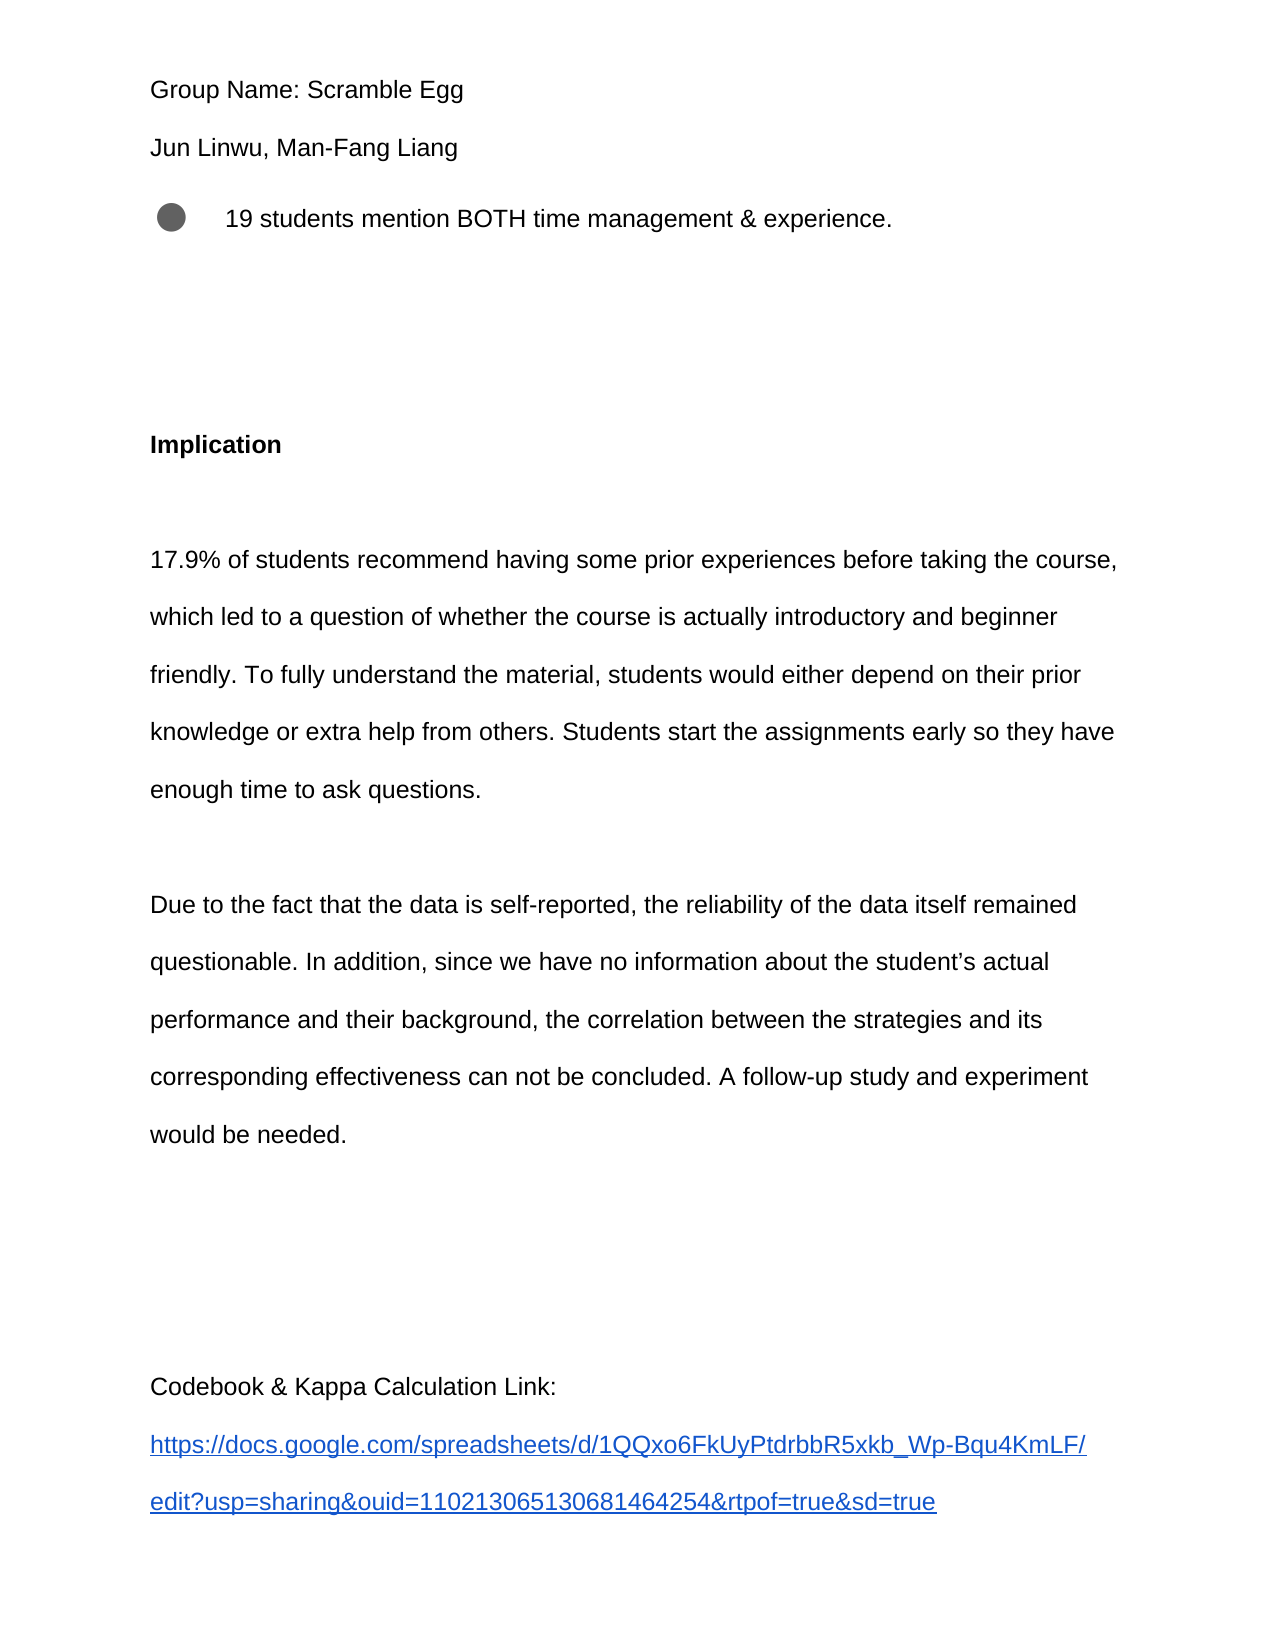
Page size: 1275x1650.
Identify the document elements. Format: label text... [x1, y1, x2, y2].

text Due to the fact that the data is self-reported, the reliability of the data itself remained questionable. In addition, since we have no information about the student’s actual performance and their background, the correlation between the strategies and its corresponding effectiveness can not be concluded. A follow-up study and experiment would be needed. [150, 889, 1125, 1148]
text 17.9% of students recommend having some prior experiences before taking the course, which led to a question of whether the course is actually introductory and beginner friendly. To fully understand the material, students would either depend on their prior knowledge or extra help from others. Students start the assignments early so they have enough time to ask questions. [150, 544, 1125, 803]
list 19 students mention BOTH time management & experience. [187, 187, 1125, 238]
text Implication [150, 429, 1125, 458]
